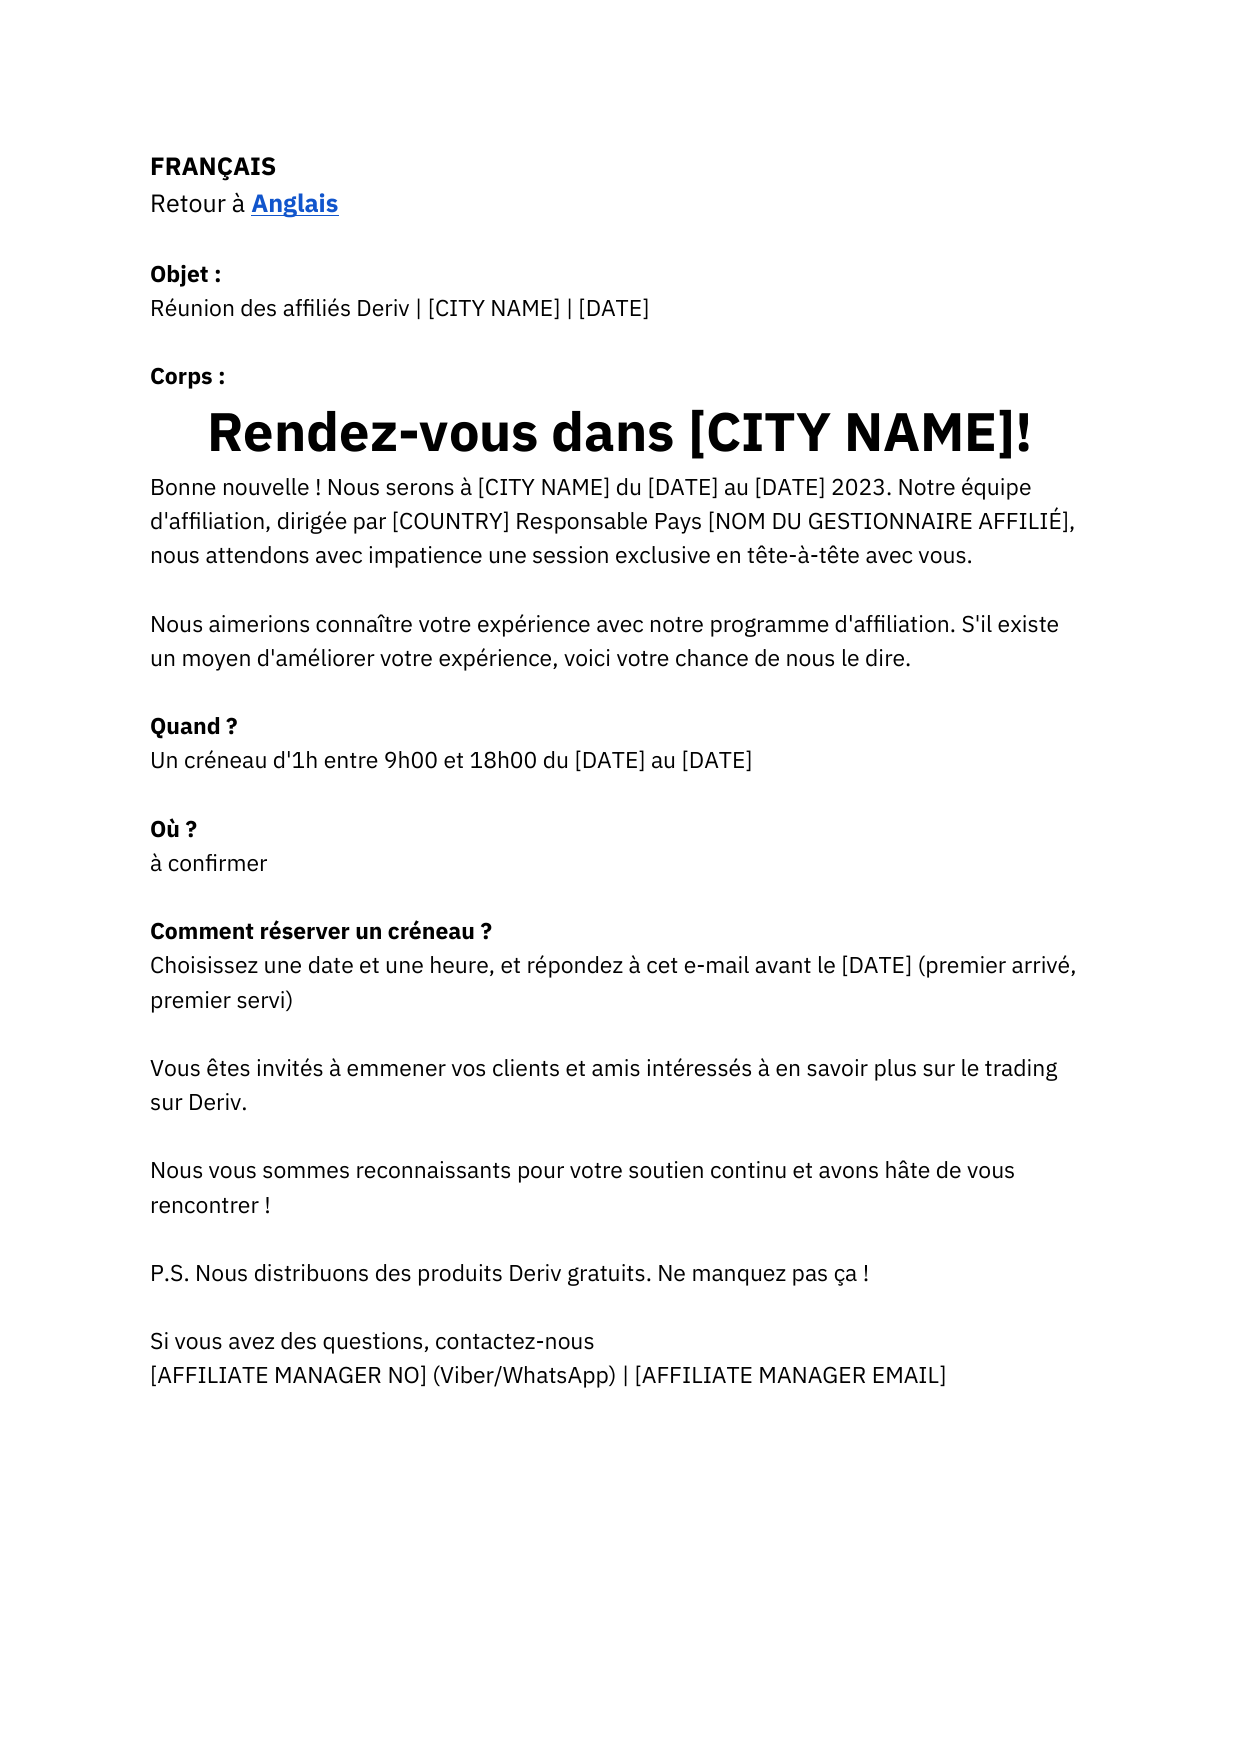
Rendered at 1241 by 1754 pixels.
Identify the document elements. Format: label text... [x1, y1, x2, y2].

text Si vous avez des questions, contactez-nous [150, 1326, 1090, 1356]
text Choisissez une date et une heure, et répondez à cet e-mail avant le [DATE] (premier arrivé, premier servi) [150, 950, 1090, 1014]
text Nous aimerions connaître votre expérience avec notre programme d'affiliation. S'il existe un moyen d'améliorer votre expérience, voici votre chance de nous le dire. [150, 609, 1090, 673]
text Objet : Réunion des affiliés Deriv | [CITY NAME] | [DATE] Corps : [150, 259, 1090, 391]
text Comment réserver un créneau ? [150, 916, 1090, 946]
text Où ? à confirmer [150, 814, 1090, 878]
text P.S. Nous distribuons des produits Deriv gratuits. Ne manquez pas ça ! [150, 1258, 1090, 1288]
text Un créneau d'1h entre 9h00 et 18h00 du [DATE] au [DATE] [150, 745, 1090, 775]
text [AFFILIATE MANAGER NO] (Viber/WhatsApp) | [AFFILIATE MANAGER EMAIL] [150, 1360, 1090, 1390]
text Quand ? [150, 711, 1090, 741]
text Vous êtes invités à emmener vos clients et amis intéressés à en savoir plus sur le trading sur Deriv. [150, 1053, 1090, 1117]
text Bonne nouvelle ! Nous serons à [CITY NAME] du [DATE] au [DATE] 2023. Notre équipe d'affiliation, dirigée par [COUNTRY] Responsable Pays [NOM DU GESTIONNAIRE AFFILIÉ], nous attendons avec impatience une session exclusive en tête-à-tête avec vous. [150, 472, 1090, 570]
title Rendez-vous dans [CITY NAME]! [150, 395, 1090, 466]
text Nous vous sommes reconnaissants pour votre soutien continu et avons hâte de vous rencontrer ! [150, 1155, 1090, 1219]
text FRANÇAIS Retour à Anglais [150, 150, 1090, 220]
